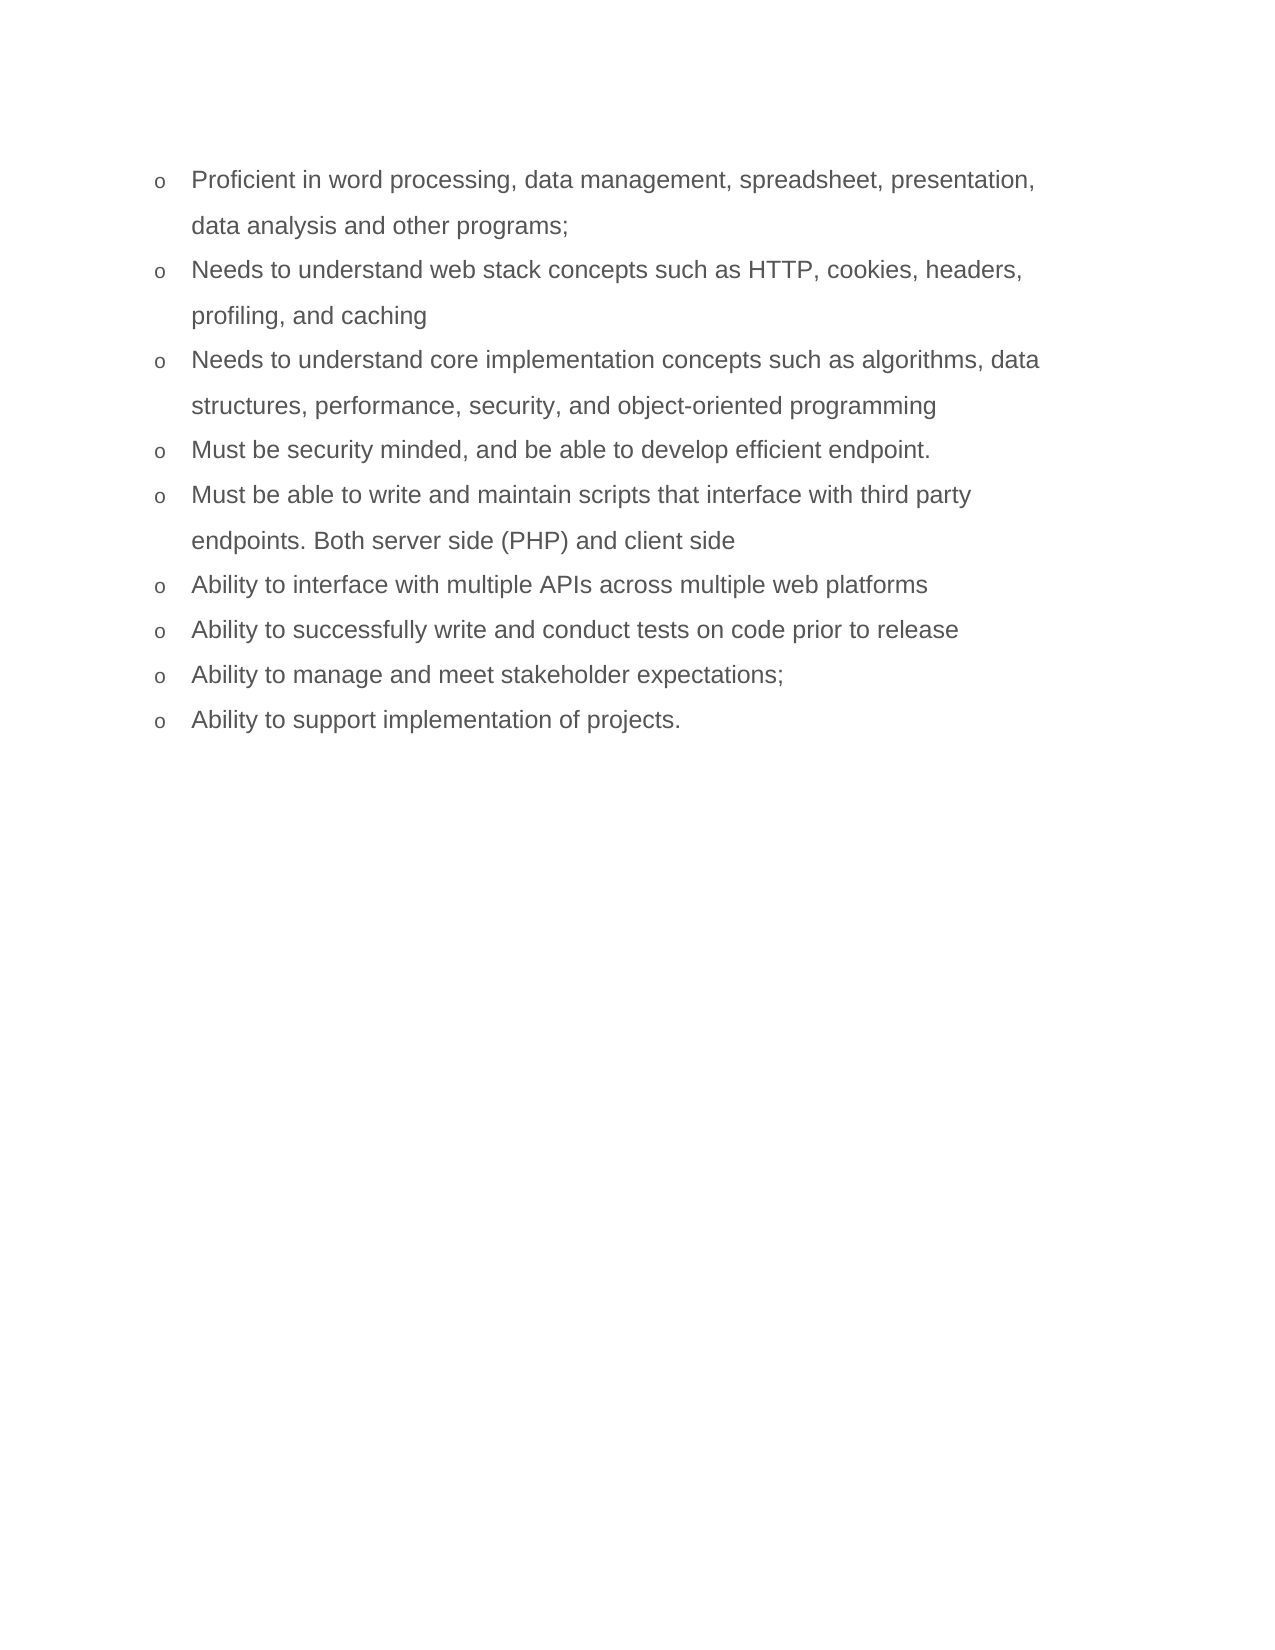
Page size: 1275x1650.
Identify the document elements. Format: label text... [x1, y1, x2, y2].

list Needs to understand web stack concepts such as HTTP, cookies, headers, profiling, and caching [154, 240, 1084, 330]
list Ability to successfully write and conduct tests on code prior to release [154, 600, 1084, 645]
list Must be able to write and maintain scripts that interface with third party endpoints. Both server side (PHP) and client side [154, 465, 1084, 555]
list Needs to understand core implementation concepts such as algorithms, data structures, performance, security, and object-oriented programming [154, 330, 1084, 420]
list Must be security minded, and be able to develop efficient endpoint. [154, 420, 1084, 465]
list Ability to interface with multiple APIs across multiple web platforms [154, 555, 1084, 600]
list Ability to manage and meet stakeholder expectations; [154, 645, 1084, 690]
list Ability to support implementation of projects. [154, 690, 1084, 735]
list Proficient in word processing, data management, spreadsheet, presentation, data analysis and other programs; [154, 150, 1084, 240]
